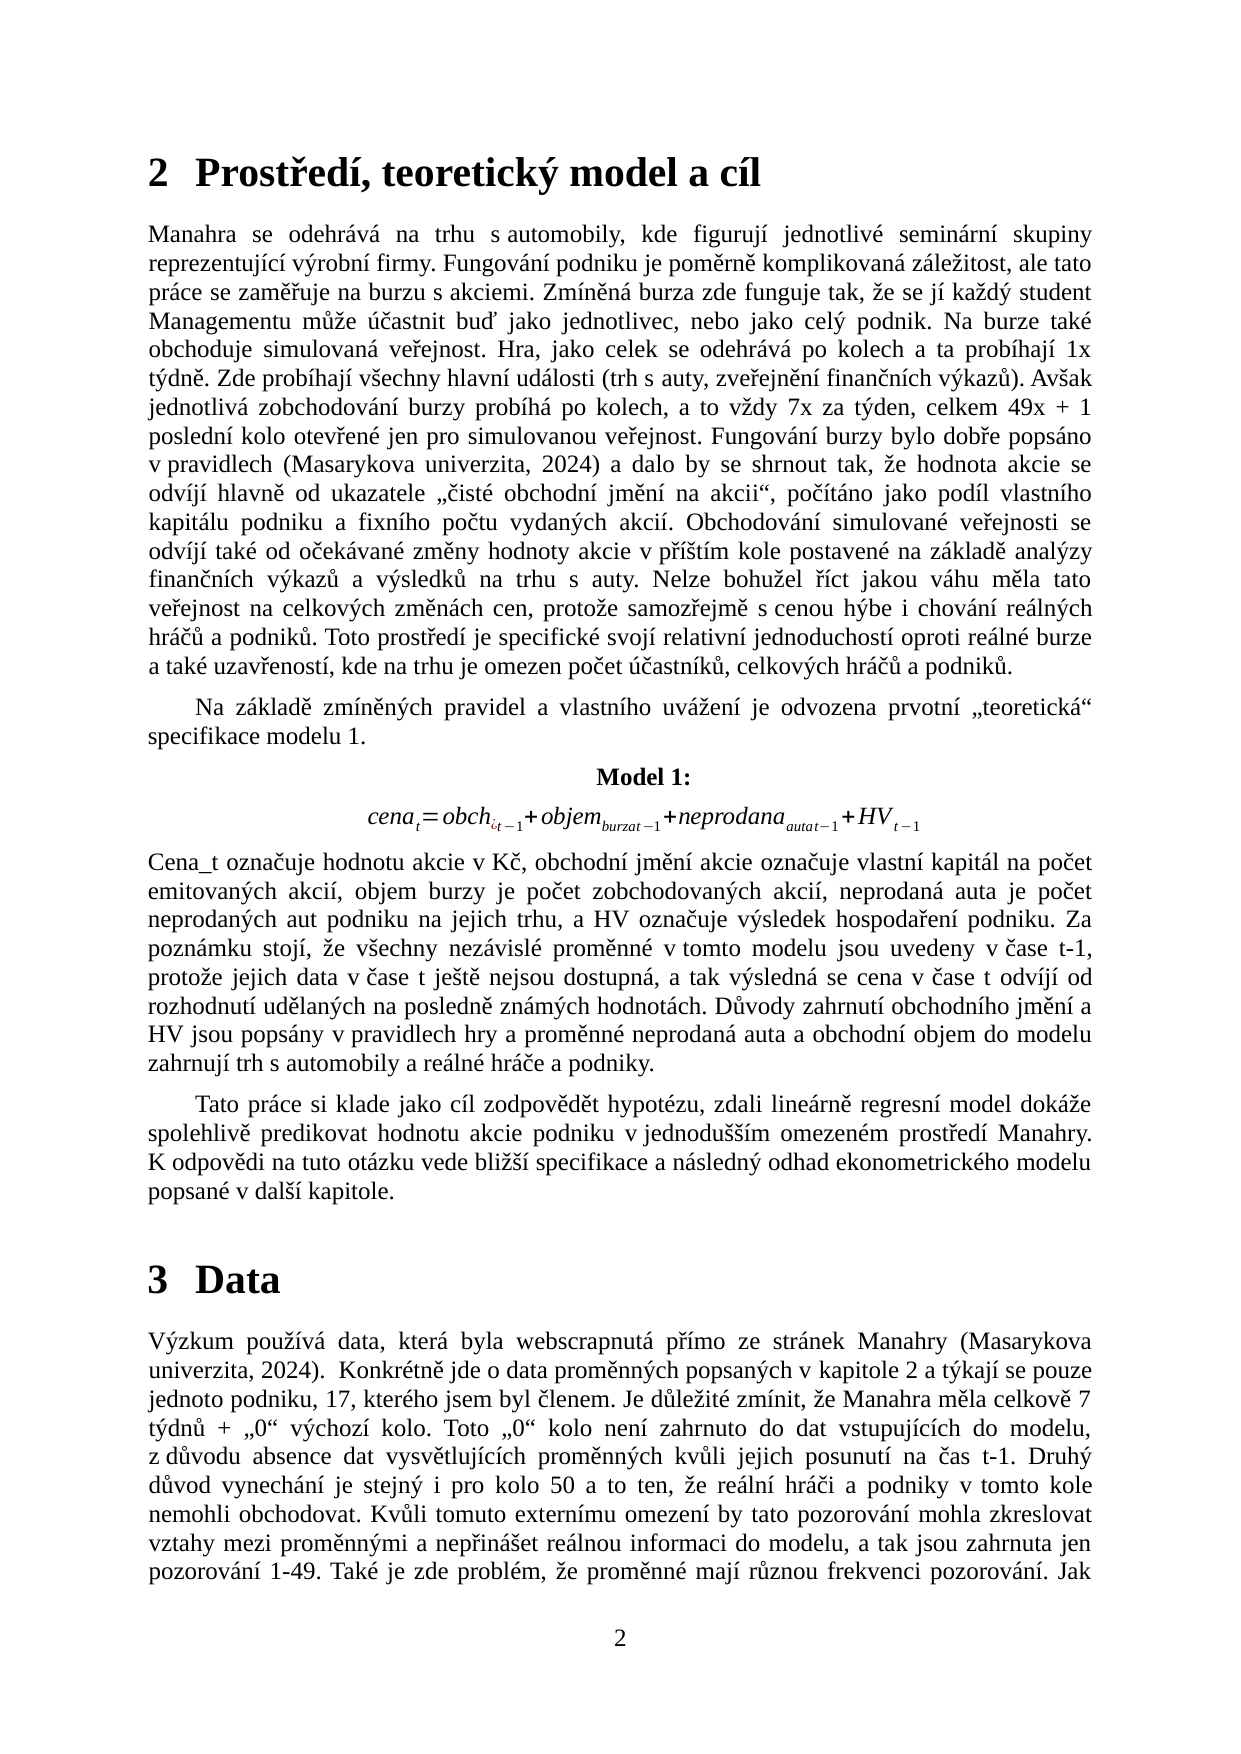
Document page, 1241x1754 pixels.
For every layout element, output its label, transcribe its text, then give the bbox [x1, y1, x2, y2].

list 2 Prostředí, teoretický model a cíl [148, 148, 1093, 196]
text Cena_t označuje hodnotu akcie v Kč, obchodní jmění akcie označuje vlastní kapitál na počet emitovaných akcií, objem burzy je počet zobchodovaných akcií, neprodaná auta je počet neprodaných aut podniku na jejich trhu, a HV označuje výsledek hospodaření podniku. Za poznámku stojí, že všechny nezávislé proměnné v tomto modelu jsou uvedeny v čase t-1, protože jejich data v čase t ještě nejsou dostupná, a tak výsledná se cena v čase t odvíjí od rozhodnutí udělaných na posledně známých hodnotách. Důvody zahrnutí obchodního jmění a HV jsou popsány v pravidlech hry a proměnné neprodaná auta a obchodní objem do modelu zahrnují trh s automobily a reálné hráče a podniky. [148, 847, 1093, 1077]
text Model 1: [148, 762, 1093, 791]
text Manahra se odehrává na trhu s automobily, kde figurují jednotlivé seminární skupiny reprezentující výrobní firmy. Fungování podniku je poměrně komplikovaná záležitost, ale tato práce se zaměřuje na burzu s akciemi. Zmíněná burza zde funguje tak, že se jí každý student Managementu může účastnit buď jako jednotlivec, nebo jako celý podnik. Na burze také obchoduje simulovaná veřejnost. Hra, jako celek se odehrává po kolech a ta probíhají 1x týdně. Zde probíhají všechny hlavní události (trh s auty, zveřejnění finančních výkazů). Avšak jednotlivá zobchodování burzy probíhá po kolech, a to vždy 7x za týden, celkem 49x + 1 poslední kolo otevřené jen pro simulovanou veřejnost. Fungování burzy bylo dobře popsáno v pravidlech (Masarykova univerzita, 2024) a dalo by se shrnout tak, že hodnota akcie se odvíjí hlavně od ukazatele „čisté obchodní jmění na akcii“, počítáno jako podíl vlastního kapitálu podniku a fixního počtu vydaných akcií. Obchodování simulované veřejnosti se odvíjí také od očekávané změny hodnoty akcie v příštím kole postavené na základě analýzy finančních výkazů a výsledků na trhu s auty. Nelze bohužel říct jakou váhu měla tato veřejnost na celkových změnách cen, protože samozřejmě s cenou hýbe i chování reálných hráčů a podniků. Toto prostředí je specifické svojí relativní jednoduchostí oproti reálné burze a také uzavřeností, kde na trhu je omezen počet účastníků, celkových hráčů a podniků. [148, 219, 1093, 679]
text Tato práce si klade jako cíl zodpovědět hypotézu, zdali lineárně regresní model dokáže spolehlivě predikovat hodnotu akcie podniku v jednodušším omezeném prostředí Manahry. K odpovědi na tuto otázku vede bližší specifikace a následný odhad ekonometrického modelu popsané v další kapitole. [148, 1089, 1093, 1204]
text Na základě zmíněných pravidel a vlastního uvážení je odvozena prvotní „teoretická“ specifikace modelu 1. [148, 692, 1093, 749]
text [148, 1326, 1093, 1585]
text 3 Data [147, 1254, 1093, 1302]
